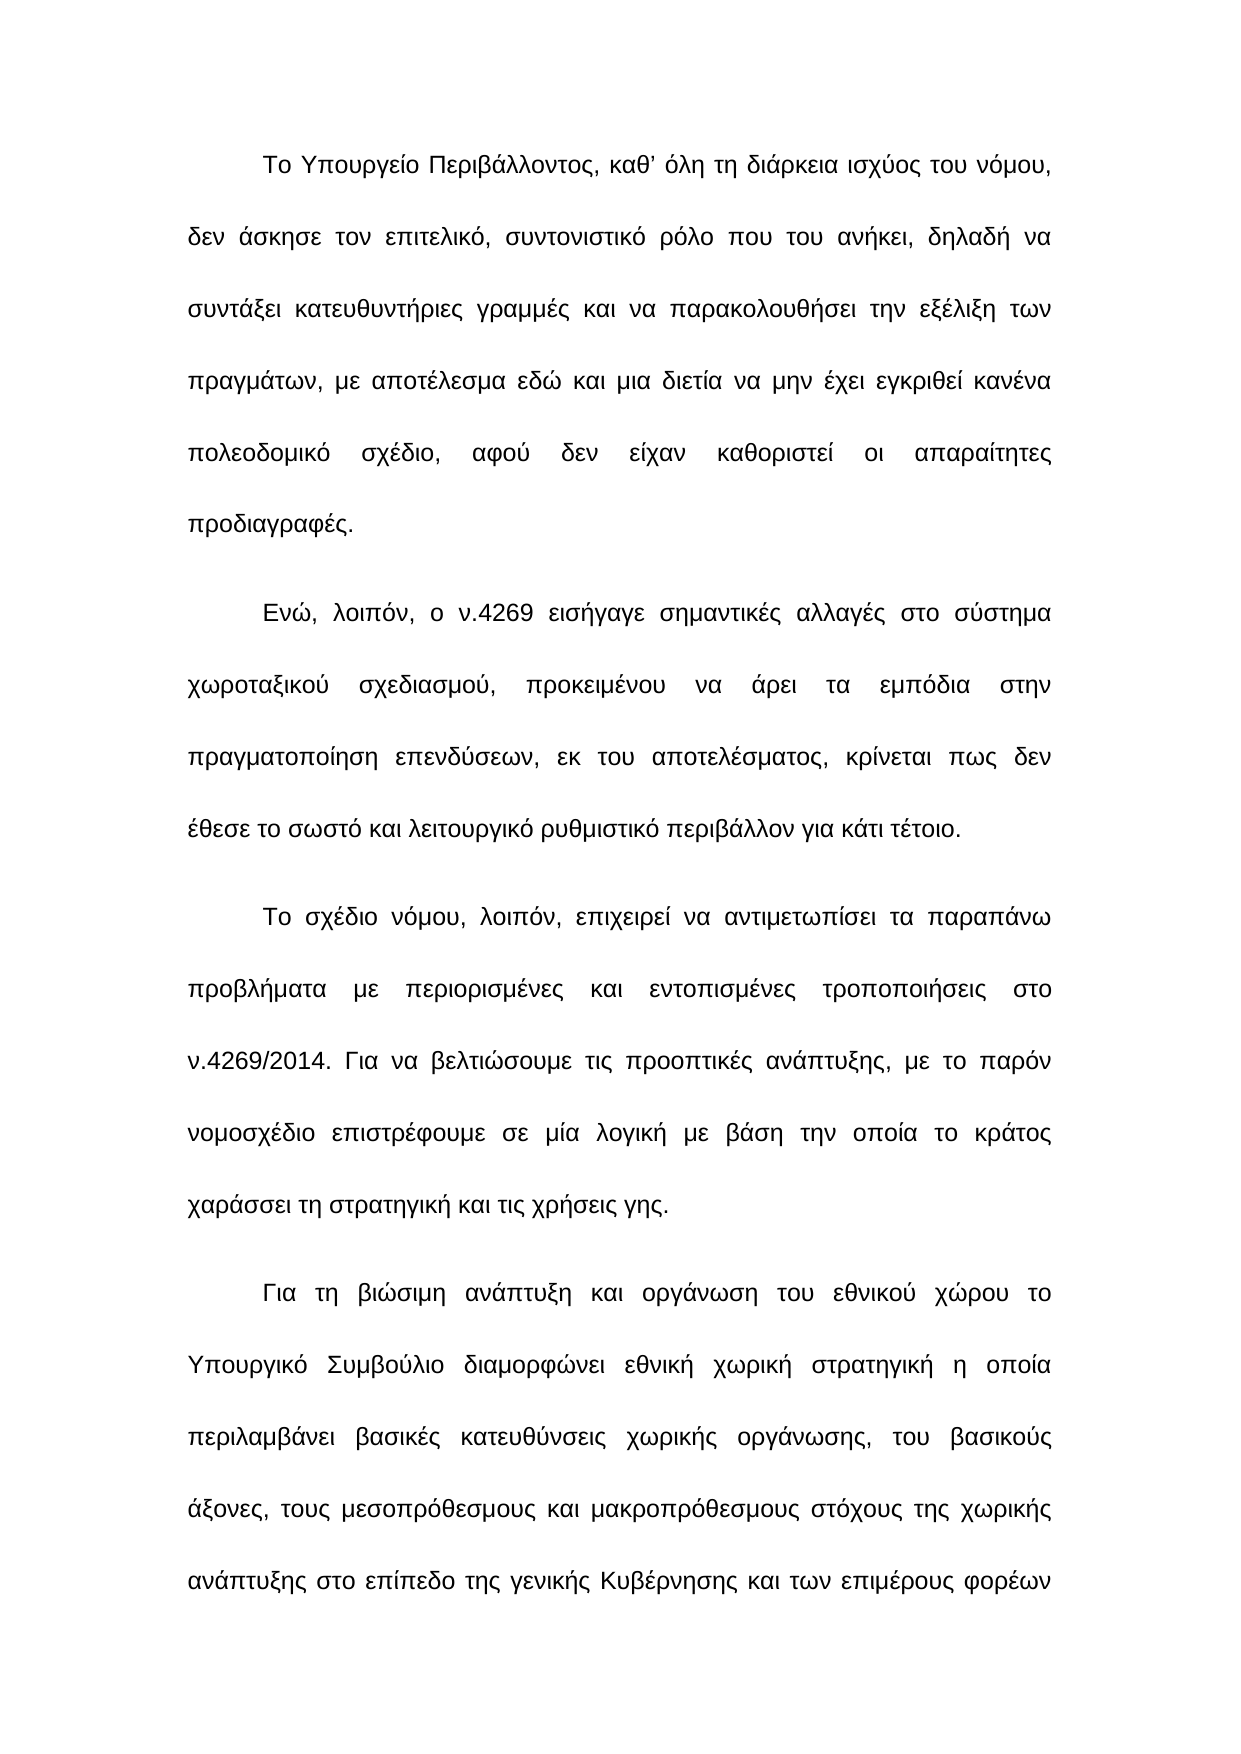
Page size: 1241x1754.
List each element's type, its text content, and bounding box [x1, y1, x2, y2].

text Το Υπουργείο Περιβάλλοντος, καθ’ όλη τη διάρκεια ισχύος του νόμου, δεν άσκησε τον επιτελικό, συντονιστικό ρόλο που του ανήκει, δηλαδή να συντάξει κατευθυντήριες γραμμές και να παρακολουθήσει την εξέλιξη των πραγμάτων, με αποτέλεσμα εδώ και μια διετία να μην έχει εγκριθεί κανένα πολεοδομικό σχέδιο, αφού δεν είχαν καθοριστεί οι απαραίτητες προδιαγραφές. [187, 150, 1053, 538]
text Ενώ, λοιπόν, ο ν.4269 εισήγαγε σημαντικές αλλαγές στο σύστημα χωροταξικού σχεδιασμού, προκειμένου να άρει τα εμπόδια στην πραγματοποίηση επενδύσεων, εκ του αποτελέσματος, κρίνεται πως δεν έθεσε το σωστό και λειτουργικό ρυθμιστικό περιβάλλον για κάτι τέτοιο. [187, 598, 1053, 842]
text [187, 1278, 1053, 1594]
text Το σχέδιο νόμου, λοιπόν, επιχειρεί να αντιμετωπίσει τα παραπάνω προβλήματα με περιορισμένες και εντοπισμένες τροποποιήσεις στο ν.4269/2014. Για να βελτιώσουμε τις προοπτικές ανάπτυξης, με το παρόν νομοσχέδιο επιστρέφουμε σε μία λογική με βάση την οποία το κράτος χαράσσει τη στρατηγική και τις χρήσεις γης. [187, 902, 1053, 1218]
